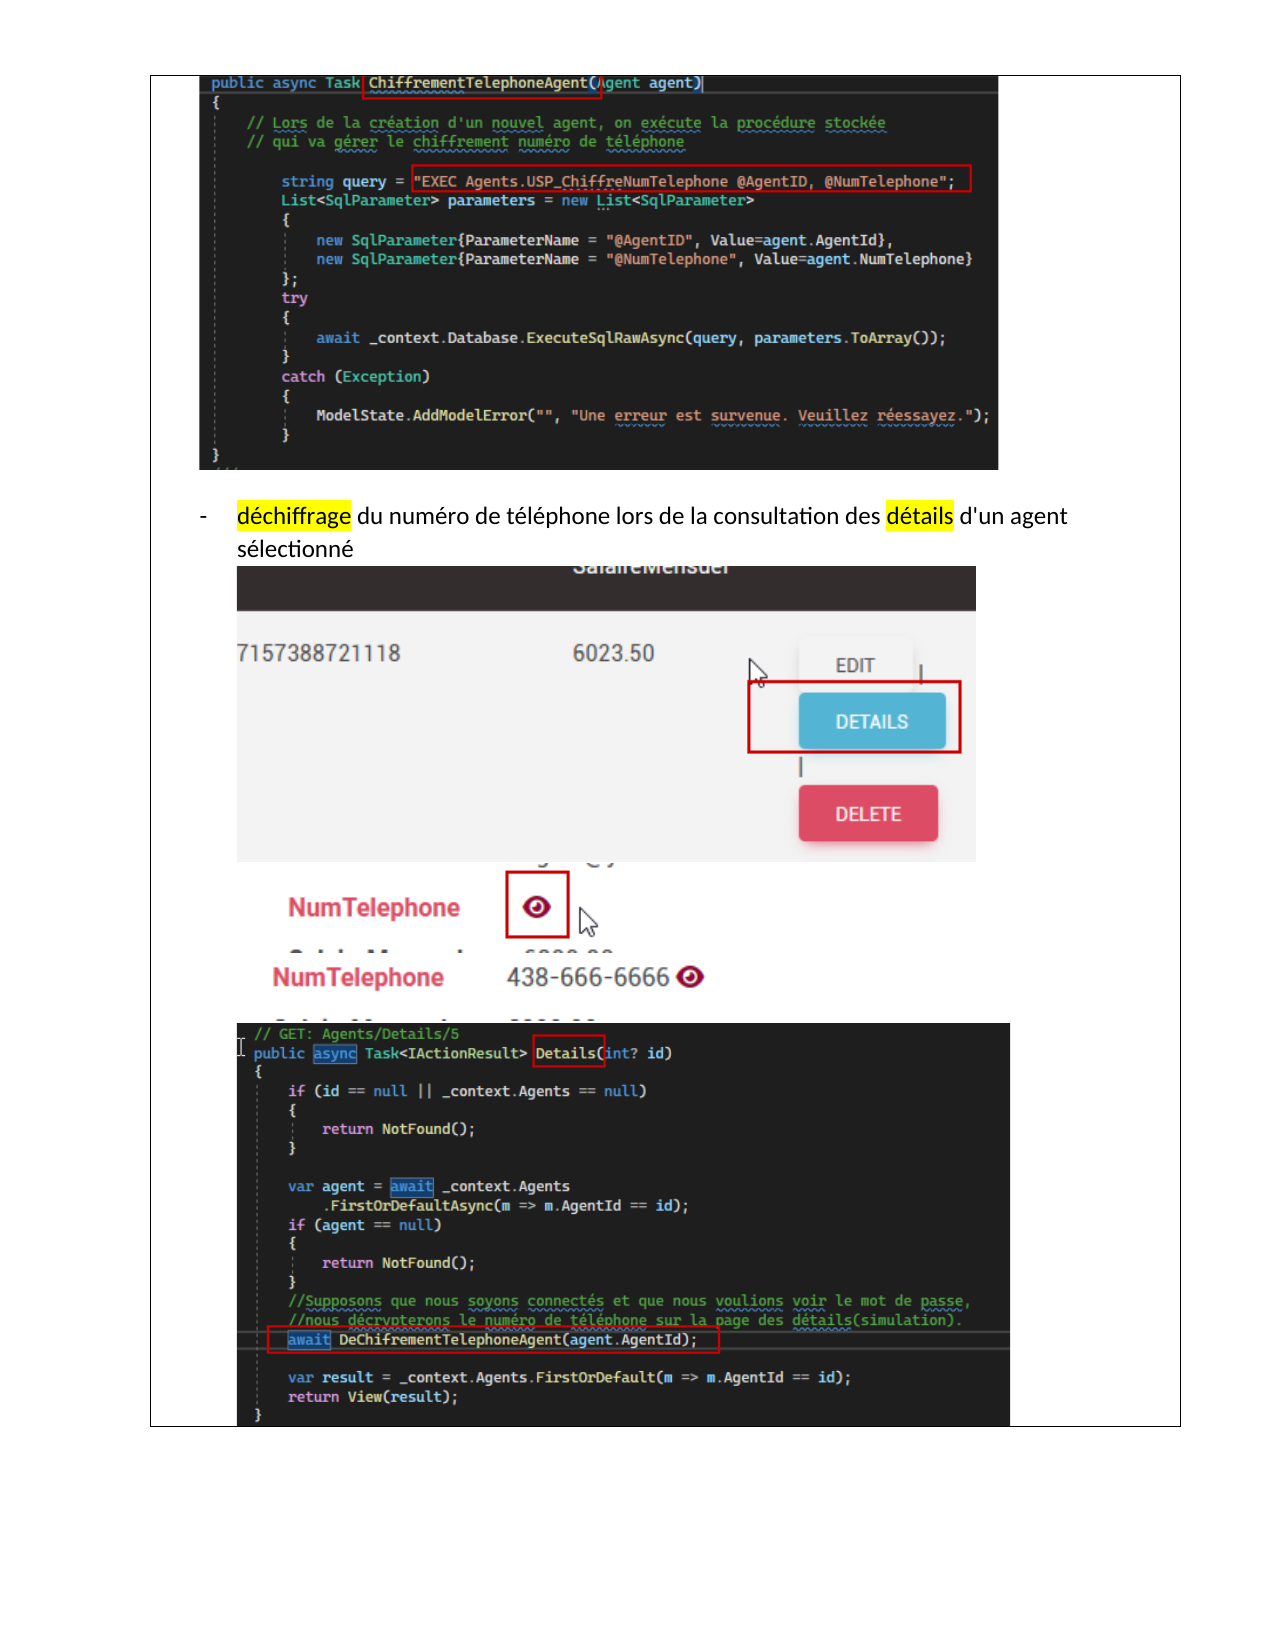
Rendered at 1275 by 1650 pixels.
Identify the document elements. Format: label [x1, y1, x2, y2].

picture [199, 76, 999, 470]
picture [236, 955, 801, 1021]
table_cell [151, 76, 1180, 1426]
picture [236, 1023, 1011, 1426]
picture [236, 566, 976, 862]
picture [236, 863, 650, 953]
